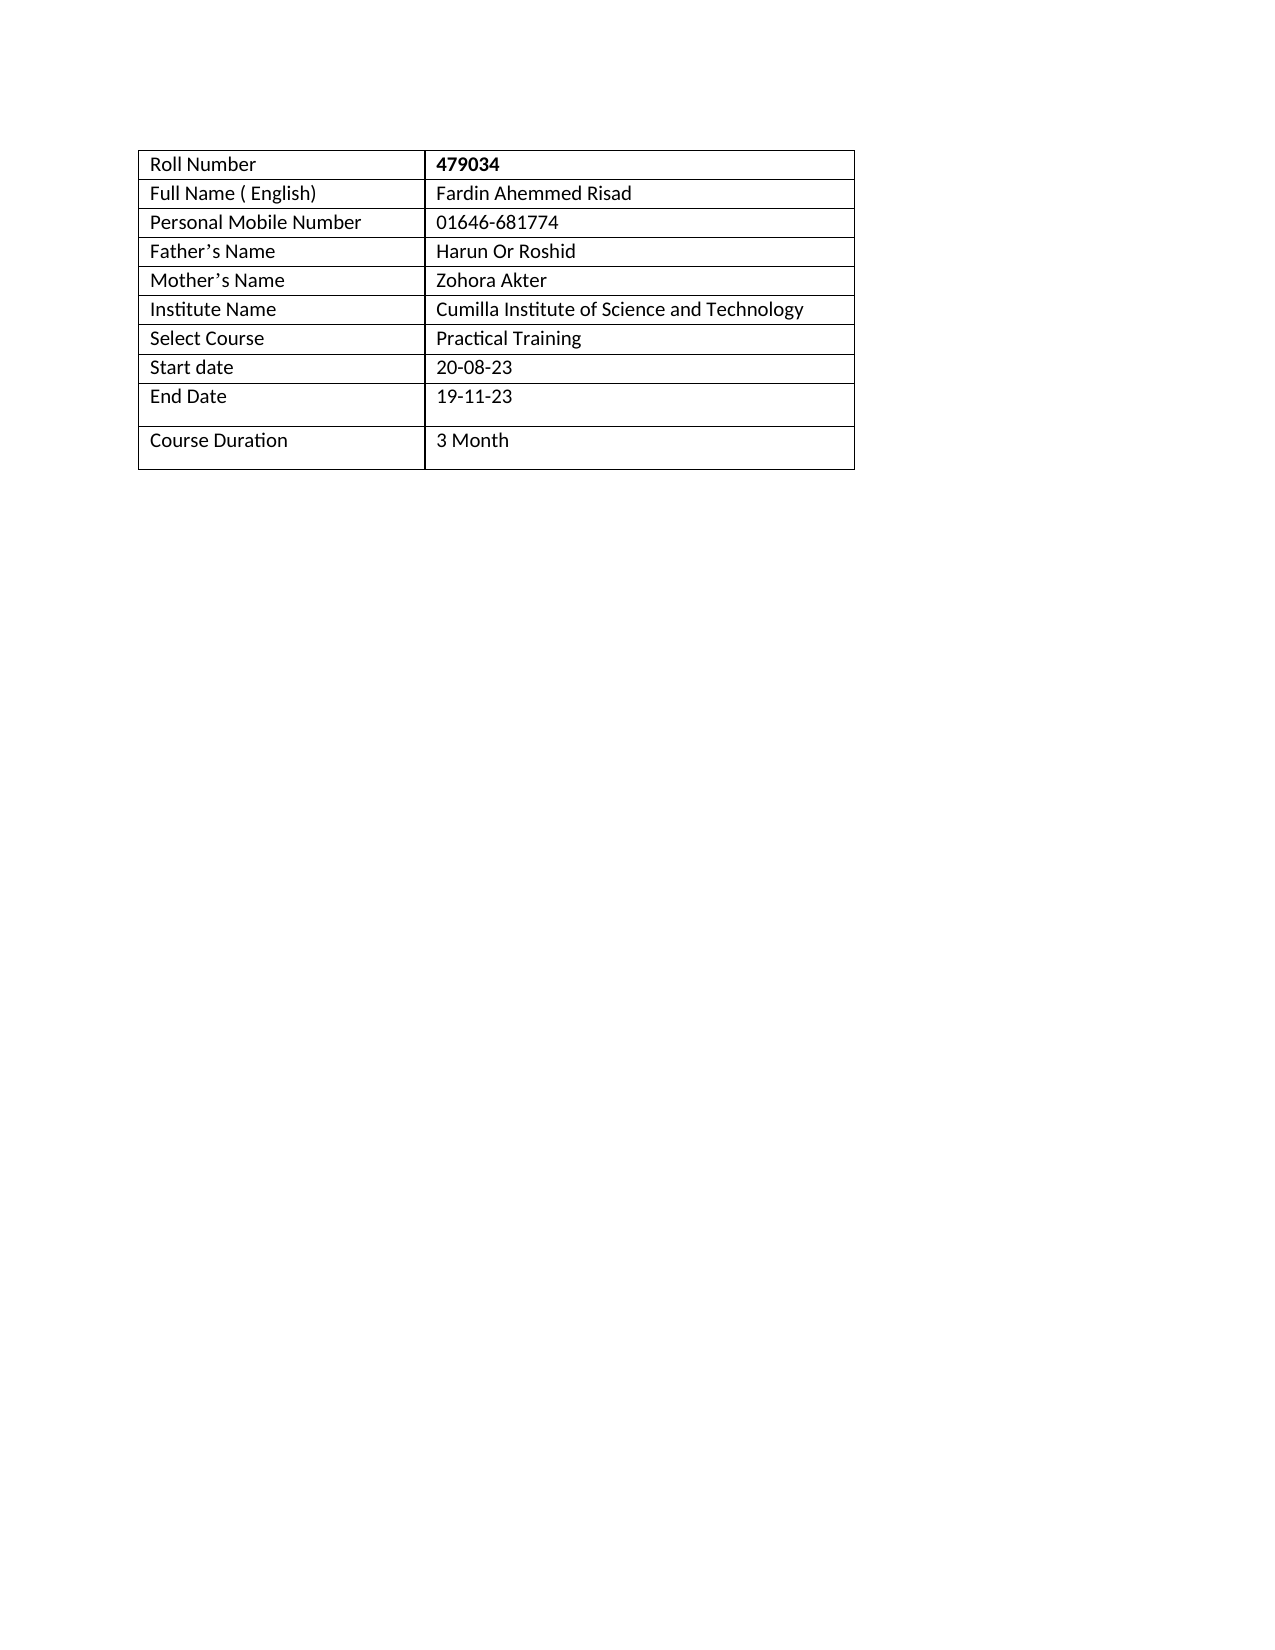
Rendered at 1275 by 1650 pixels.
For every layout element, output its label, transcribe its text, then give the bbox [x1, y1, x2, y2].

table_cell Father’s Name [139, 238, 424, 266]
table_cell 01646-681774 [426, 209, 854, 237]
table_cell Course Duration [139, 427, 424, 469]
table_cell 19-11-23 [426, 384, 854, 426]
table_cell Select Course [139, 325, 424, 353]
table_header Roll Number [139, 151, 424, 179]
table_cell Institute Name [139, 296, 424, 324]
table_cell 3 Month [426, 427, 854, 469]
table_cell Full Name ( English) [139, 180, 424, 208]
table_cell Mother’s Name [139, 267, 424, 295]
table_cell 20-08-23 [426, 355, 854, 382]
table_header 479034 [426, 151, 854, 179]
table_cell End Date [139, 384, 424, 426]
table_cell Start date [139, 355, 424, 382]
table_cell Harun Or Roshid [426, 238, 854, 266]
table_cell Zohora Akter [426, 267, 854, 295]
table_cell Cumilla Institute of Science and Technology [426, 296, 854, 324]
table_cell Personal Mobile Number [139, 209, 424, 237]
table_cell Practical Training [426, 325, 854, 353]
table_cell Fardin Ahemmed Risad [426, 180, 854, 208]
